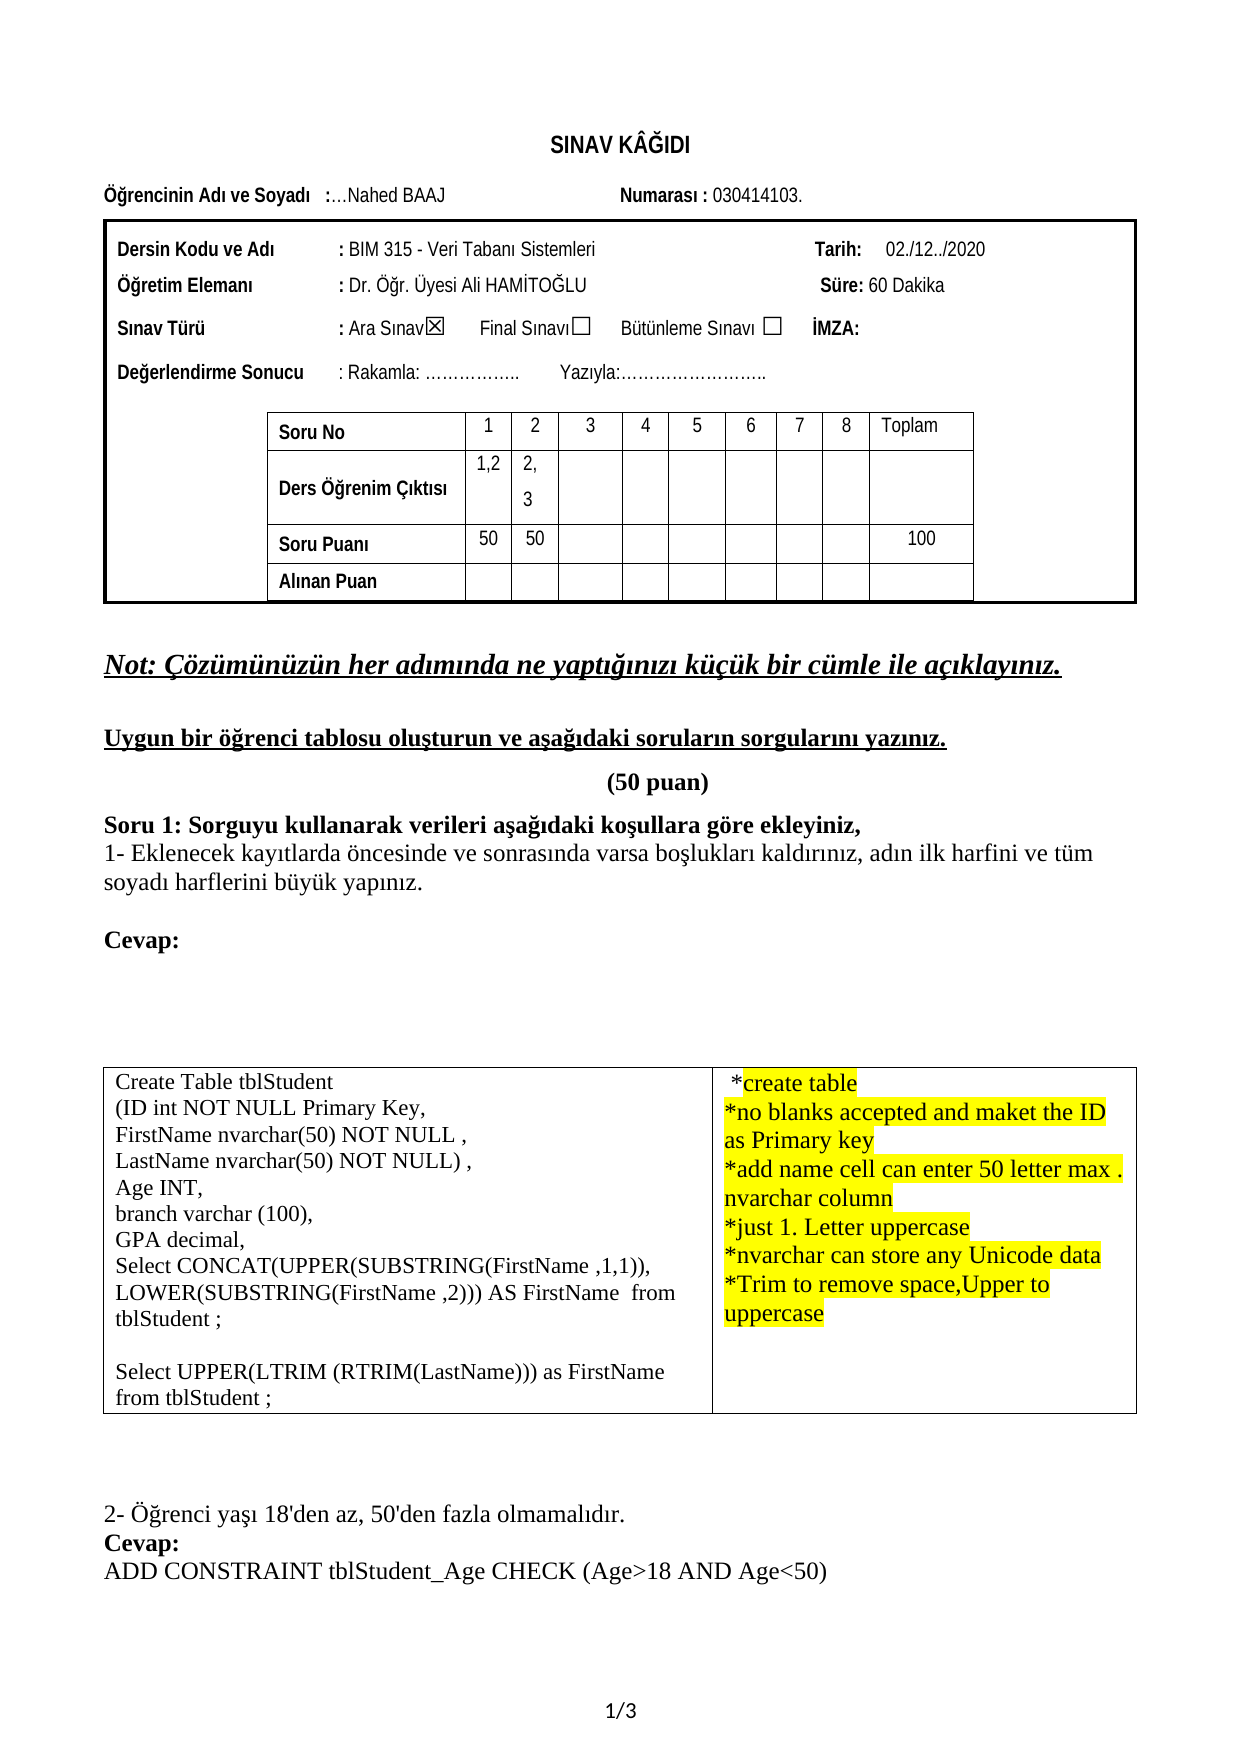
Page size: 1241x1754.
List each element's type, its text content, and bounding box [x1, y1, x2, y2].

list (50 puan) [178, 767, 1137, 795]
text Cevap: [103, 1528, 1137, 1556]
text Öğrencinin Adı ve Soyadı :…Nahed BAAJ Numarası : 030414103. [103, 183, 1137, 207]
text Not: Çözümünüzün her adımında ne yaptığınızı küçük bir cümle ile açıklayınız. [103, 647, 1137, 680]
table_header *create table *no blanks accepted and maket the ID as Primary key *add name cell can enter 50 letter max . nvarchar column *just 1. Letter uppercase *nvarchar can store any Unicode data *Trim to remove space,Upper to uppercase [713, 1068, 1136, 1412]
text Soru 1: Sorguyu kullanarak verileri aşağıdaki koşullara göre ekleyiniz, [103, 810, 1137, 838]
table_cell [107, 397, 1134, 601]
table_header Dersin Kodu ve Adı : BIM 315 - Veri Tabanı Sistemleri Tarih: 02./12../2020 Öğretim Elemanı : Dr. Öğr. Üyesi Ali HAMİTOĞLU Süre: 60 Dakika Sınav Türü : Ara Sınav Final Sınavı Bütünleme Sınavı İMZA: Değerlendirme Sonucu : Rakamla: …………….. Yazıyla:…………………….. [107, 222, 1134, 397]
text Uygun bir öğrenci tablosu oluşturun ve aşağıdaki soruların sorgularını yazınız. [103, 723, 1137, 752]
table_header Create Table tblStudent (ID int NOT NULL Primary Key, FirstName nvarchar(50) NOT NULL , LastName nvarchar(50) NOT NULL) , Age INT, branch varchar (100), GPA decimal, Select CONCAT(UPPER(SUBSTRING(FirstName ,1,1)), LOWER(SUBSTRING(FirstName ,2))) AS FirstName from tblStudent ; Select UPPER(LTRIM (RTRIM(LastName))) as FirstName from tblStudent ; [104, 1068, 712, 1412]
text ADD CONSTRAINT tblStudent_Age CHECK (Age>18 AND Age<50) [103, 1556, 1137, 1585]
text Cevap: [103, 925, 1137, 953]
text 2- Öğrenci yaşı 18'den az, 50'den fazla olmamalıdır. [103, 1499, 1137, 1528]
text 1- Eklenecek kayıtlarda öncesinde ve sonrasında varsa boşlukları kaldırınız, adın ilk harfini ve tüm soyadı harflerini büyük yapınız. [103, 838, 1137, 896]
